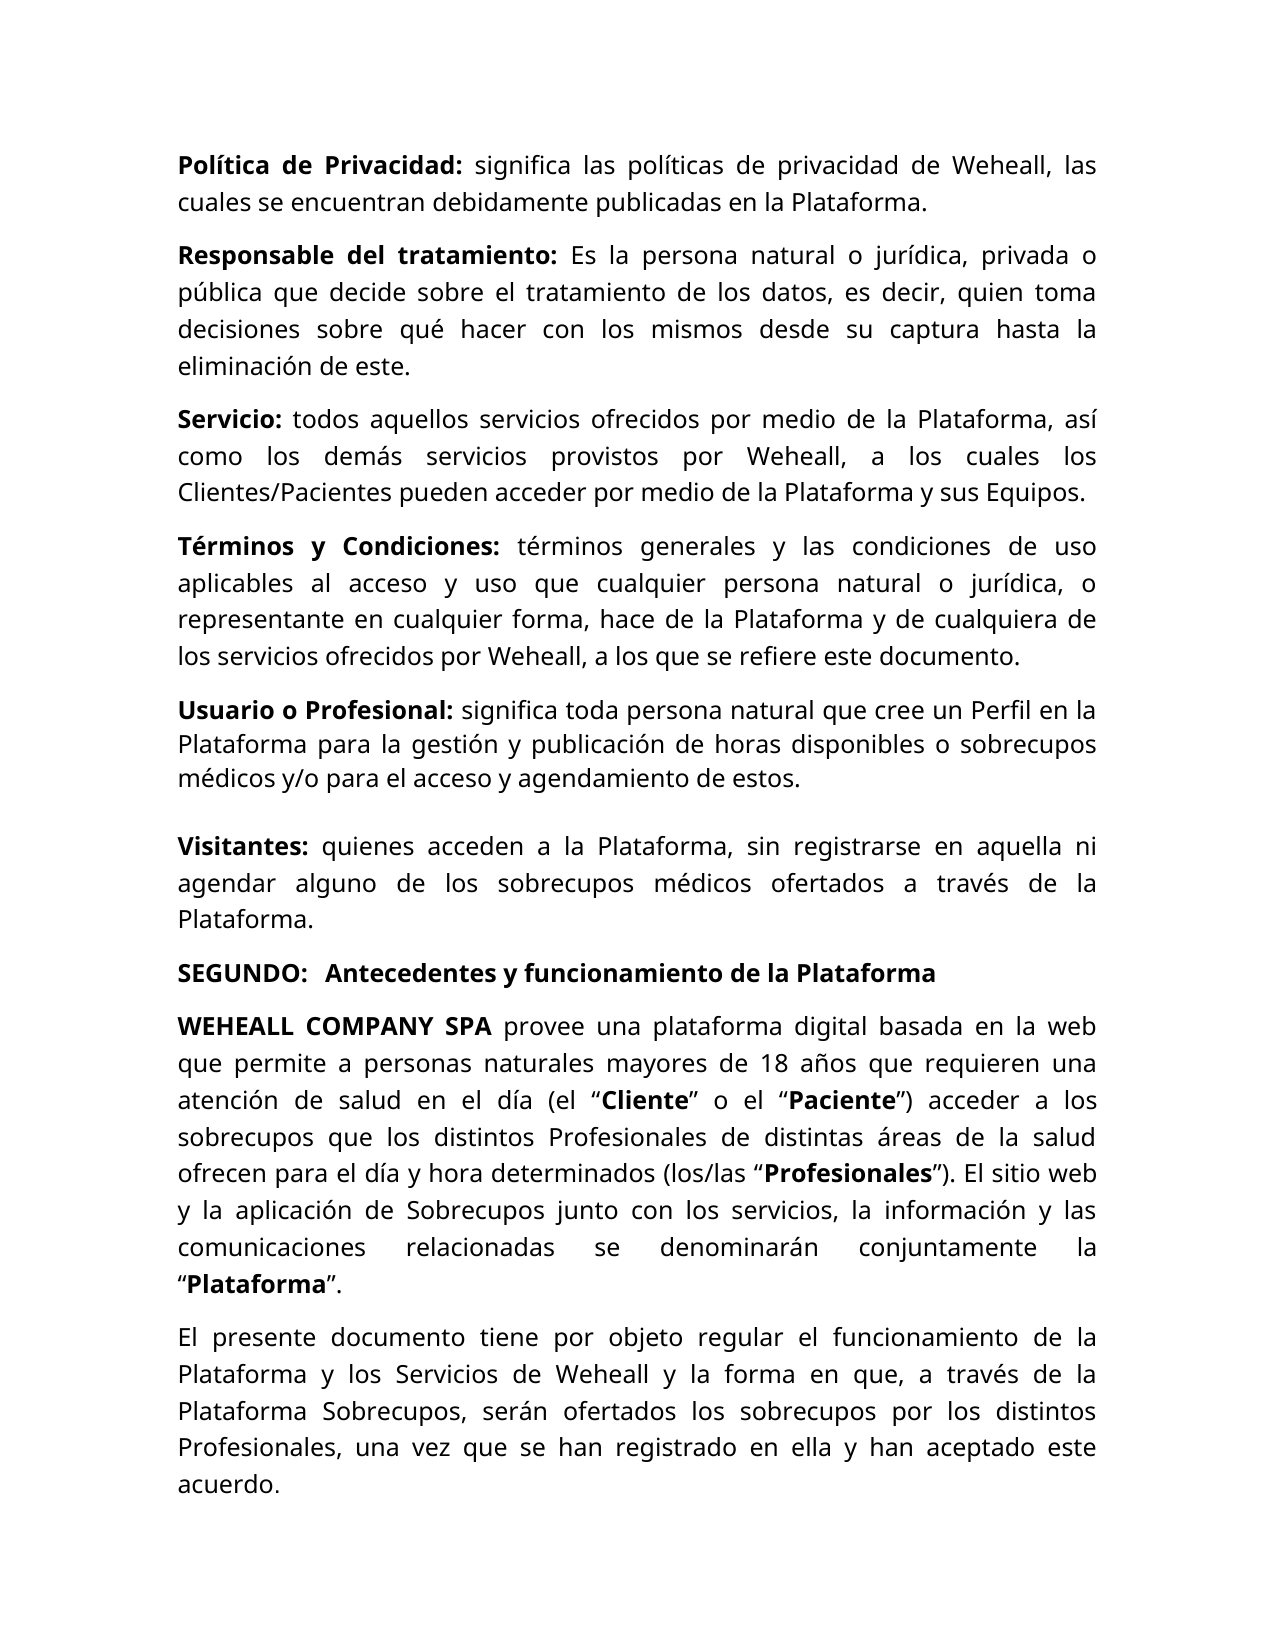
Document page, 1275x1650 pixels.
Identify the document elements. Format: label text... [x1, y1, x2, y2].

text Servicio: todos aquellos servicios ofrecidos por medio de la Plataforma, así como los demás servicios provistos por Weheall, a los cuales los Clientes/Pacientes pueden acceder por medio de la Plataforma y sus Equipos. [177, 402, 1098, 509]
text Usuario o Profesional: significa toda persona natural que cree un Perfil en la Plataforma para la gestión y publicación de horas disponibles o sobrecupos médicos y/o para el acceso y agendamiento de estos. [177, 692, 1098, 794]
text WEHEALL COMPANY SPA provee una plataforma digital basada en la web que permite a personas naturales mayores de 18 años que requieren una atención de salud en el día (el “Cliente” o el “Paciente”) acceder a los sobrecupos que los distintos Profesionales de distintas áreas de la salud ofrecen para el día y hora determinados (los/las “Profesionales”). El sitio web y la aplicación de Sobrecupos junto con los servicios, la información y las comunicaciones relacionadas se denominarán conjuntamente la “Plataforma”. [177, 1009, 1098, 1300]
text Visitantes: quienes acceden a la Plataforma, sin registrarse en aquella ni agendar alguno de los sobrecupos médicos ofertados a través de la Plataforma. [177, 828, 1098, 936]
text El presente documento tiene por objeto regular el funcionamiento de la Plataforma y los Servicios de Weheall y la forma en que, a través de la Plataforma Sobrecupos, serán ofertados los sobrecupos por los distintos Profesionales, una vez que se han registrado en ella y han aceptado este acuerdo. [177, 1320, 1098, 1501]
text Responsable del tratamiento: Es la persona natural o jurídica, privada o pública que decide sobre el tratamiento de los datos, es decir, quien toma decisiones sobre qué hacer con los mismos desde su captura hasta la eliminación de este. [177, 238, 1098, 382]
text Política de Privacidad: significa las políticas de privacidad de Weheall, las cuales se encuentran debidamente publicadas en la Plataforma. [177, 148, 1098, 218]
text SEGUNDO: Antecedentes y funcionamiento de la Plataforma [177, 956, 1098, 989]
text Términos y Condiciones: términos generales y las condiciones de uso aplicables al acceso y uso que cualquier persona natural o jurídica, o representante en cualquier forma, hace de la Plataforma y de cualquiera de los servicios ofrecidos por Weheall, a los que se refiere este documento. [177, 528, 1098, 673]
